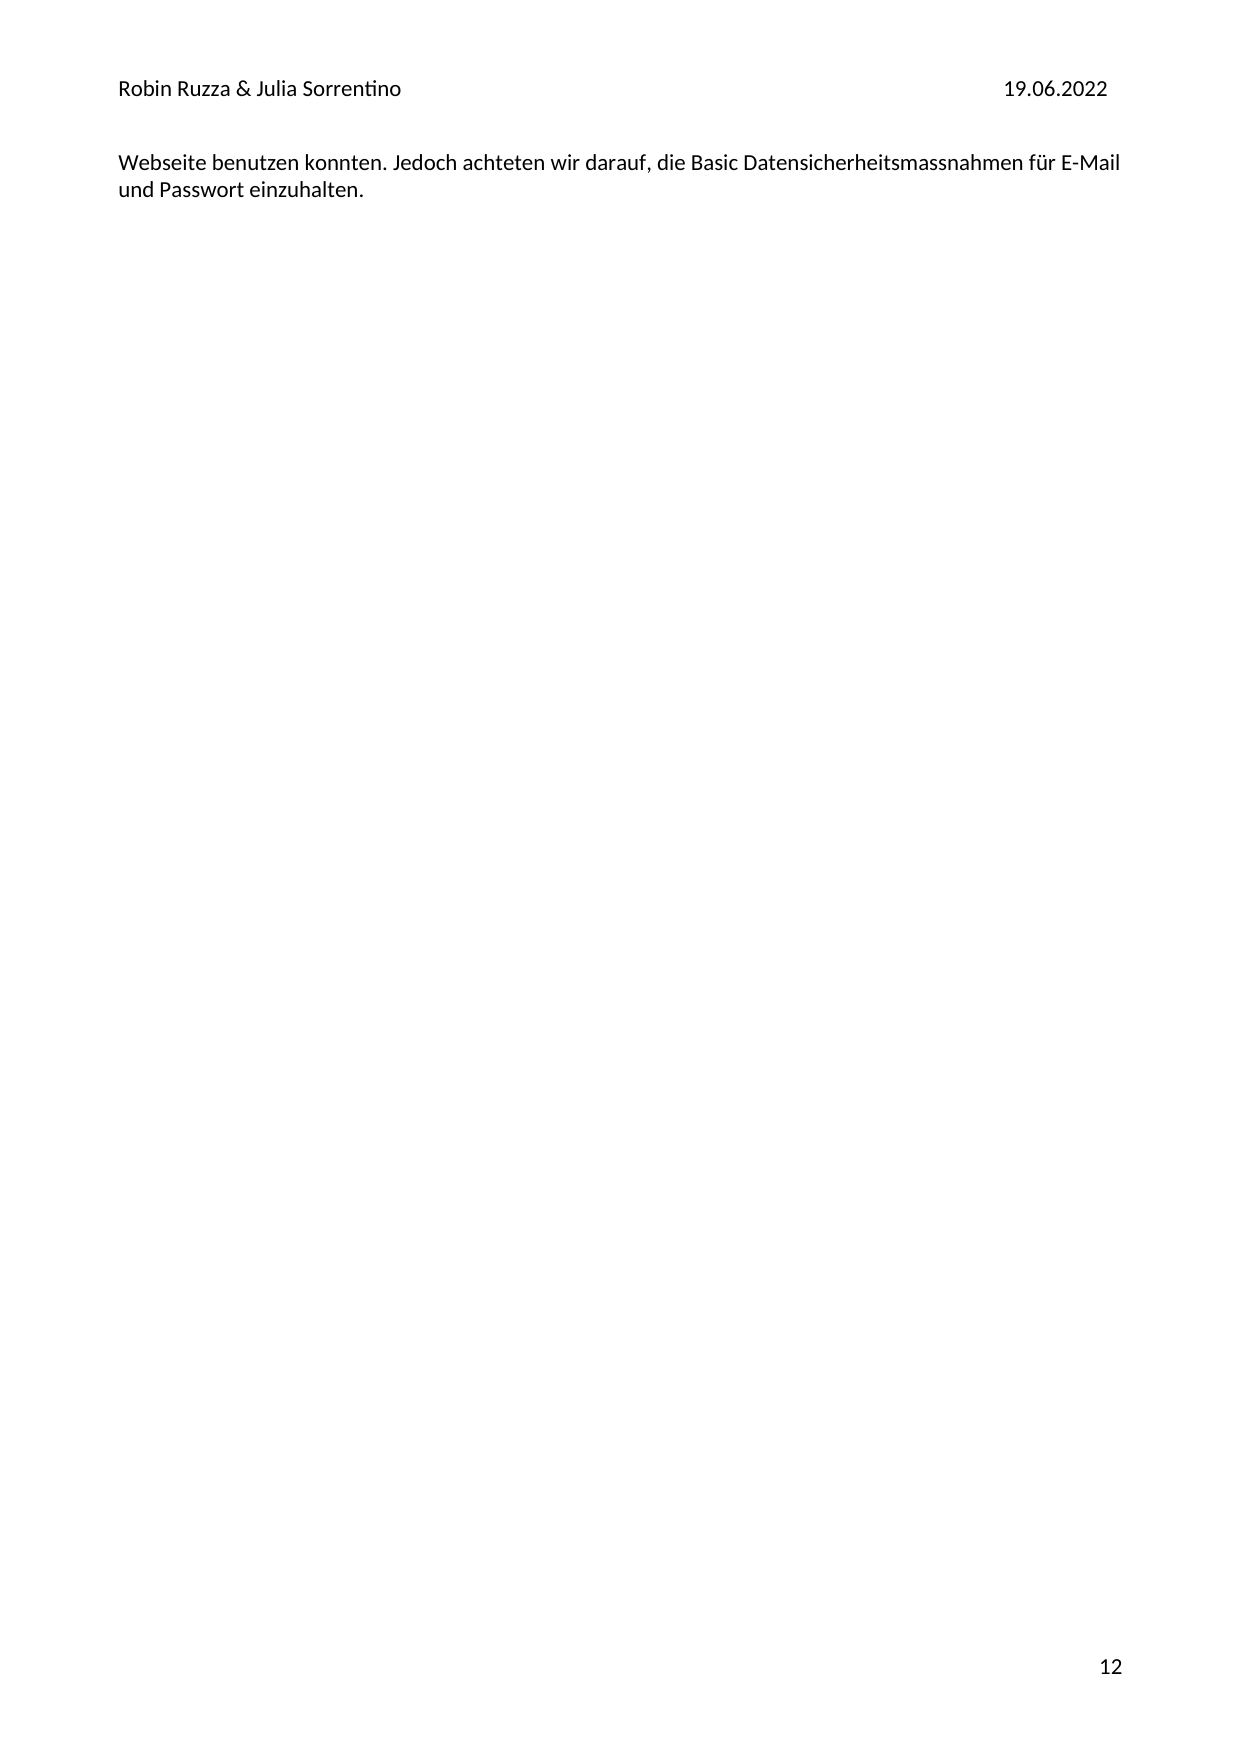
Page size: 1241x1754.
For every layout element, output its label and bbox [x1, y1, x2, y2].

text [118, 148, 1122, 204]
